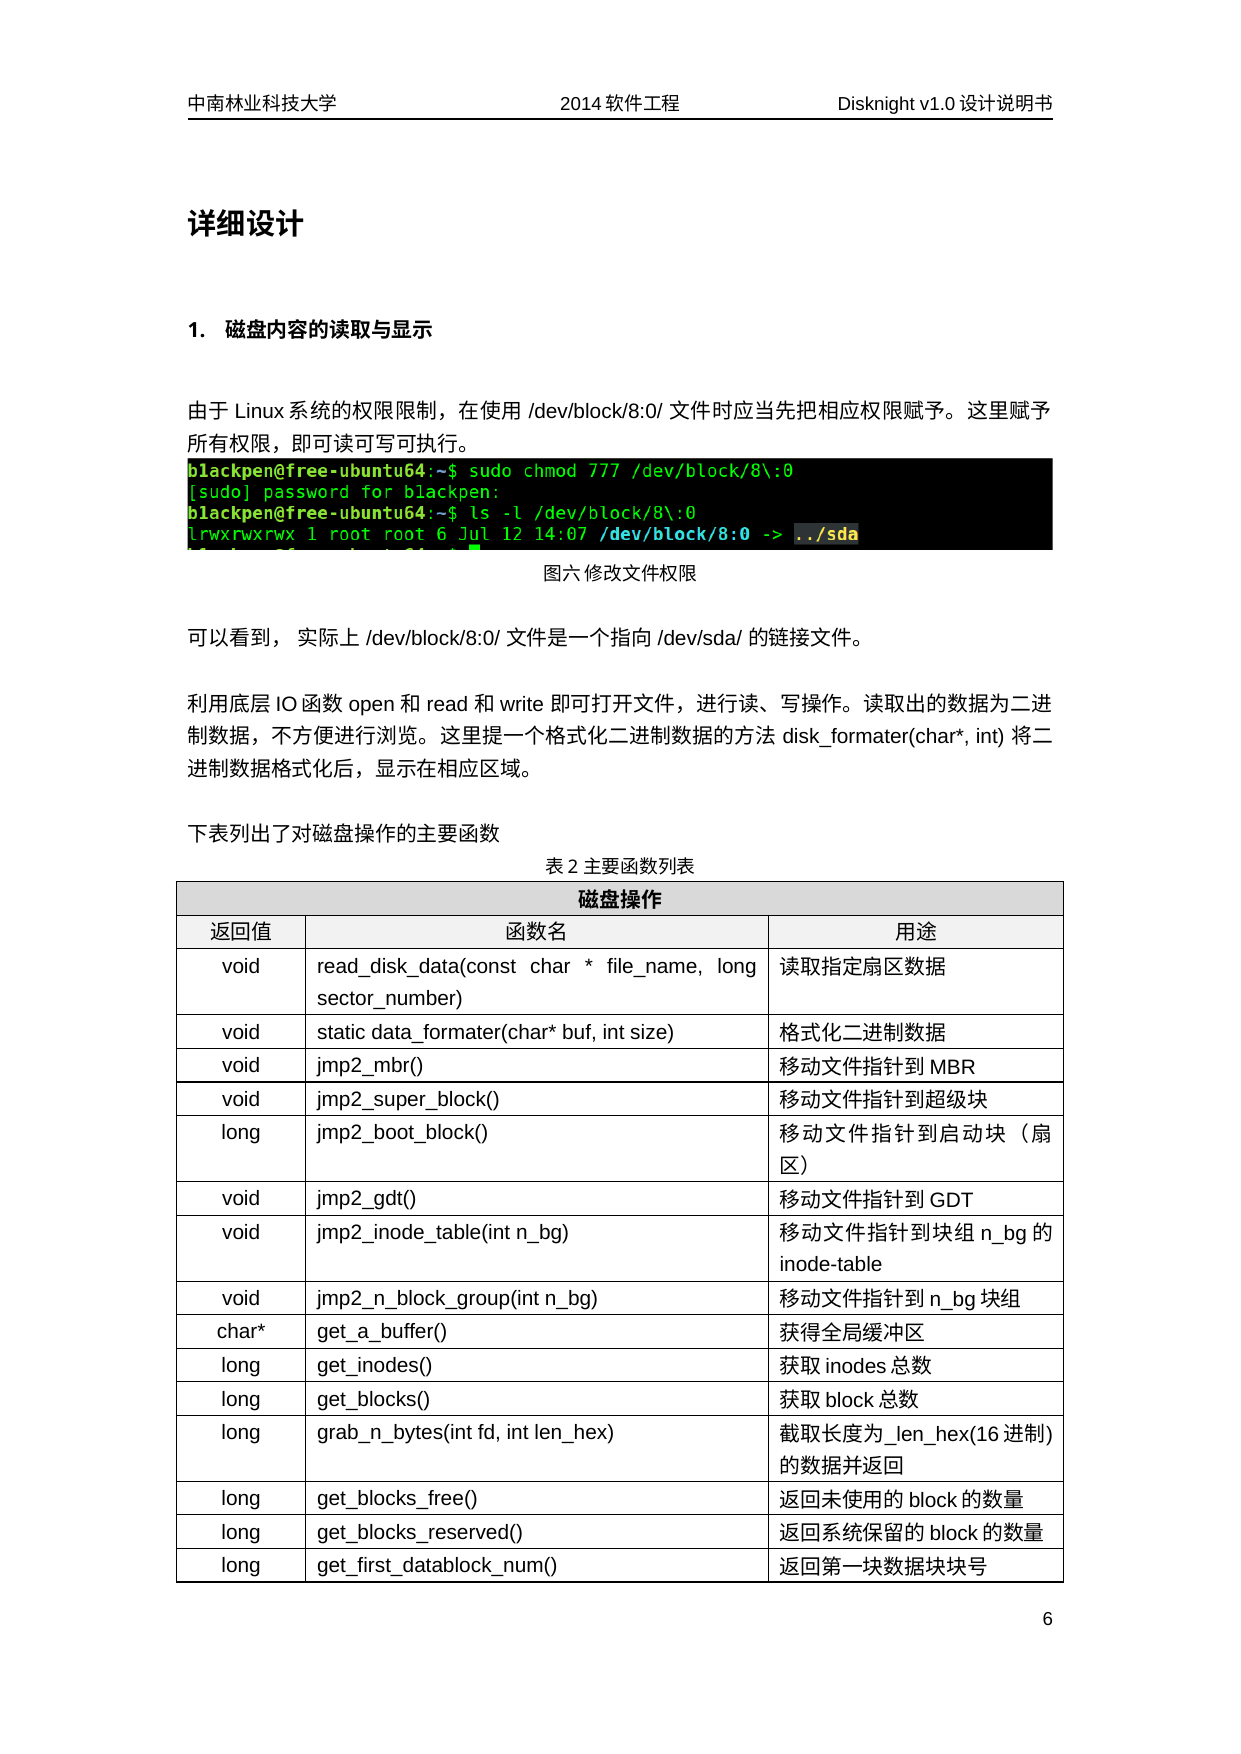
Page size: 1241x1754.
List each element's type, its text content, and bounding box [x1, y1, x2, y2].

table_cell long [177, 1349, 305, 1381]
table_cell void [177, 1015, 305, 1048]
table_cell long [177, 1549, 305, 1581]
table_cell jmp2_boot_block() [306, 1116, 768, 1181]
table_cell 获得全局缓冲区 [769, 1315, 1063, 1348]
table_cell void [177, 1083, 305, 1115]
table_cell void [177, 1216, 305, 1281]
table_cell jmp2_gdt() [306, 1182, 768, 1214]
table_cell jmp2_super_block() [306, 1083, 768, 1115]
table_cell jmp2_n_block_group(int n_bg) [306, 1282, 768, 1314]
table_cell get_blocks() [306, 1382, 768, 1415]
table_cell 返回第一块数据块块号 [769, 1549, 1063, 1581]
table_cell 移动文件指针到n_bg块组 [769, 1282, 1063, 1314]
subtitle 详细设计 [187, 189, 1053, 254]
table_cell get_blocks_free() [306, 1482, 768, 1514]
picture [187, 458, 1053, 550]
table_cell long [177, 1482, 305, 1514]
text 下表列出了对磁盘操作的主要函数 [187, 816, 1053, 849]
table_header 磁盘操作 [177, 882, 1063, 915]
text 可以看到， 实际上 /dev/block/8:0/ 文件是一个指向 /dev/sda/ 的链接文件。 [187, 621, 1053, 654]
table_cell long [177, 1116, 305, 1181]
table_cell void [177, 1282, 305, 1314]
table_cell 获取inodes总数 [769, 1349, 1063, 1381]
table_cell 函数名 [306, 916, 768, 948]
table_cell 获取block总数 [769, 1382, 1063, 1415]
text 表2 主要函数列表 [187, 849, 1053, 881]
table_cell long [177, 1416, 305, 1481]
text 由于Linux系统的权限限制，在使用 /dev/block/8:0/ 文件时应当先把相应权限赋予。这里赋予所有权限，即可读可写可执行。 [187, 394, 1053, 458]
table_cell grab_n_bytes(int fd, int len_hex) [306, 1416, 768, 1481]
table_cell void [177, 1182, 305, 1214]
table_cell 移动文件指针到超级块 [769, 1083, 1063, 1115]
subtitle 磁盘内容的读取与显示 [187, 312, 1053, 344]
table_cell 移动文件指针到MBR [769, 1049, 1063, 1081]
table_cell jmp2_inode_table(int n_bg) [306, 1216, 768, 1281]
table_cell 格式化二进制数据 [769, 1015, 1063, 1048]
table_cell read_disk_data(const char * file_name, long sector_number) [306, 949, 768, 1014]
table_cell 返回值 [177, 916, 305, 948]
text 图六 修改文件权限 [187, 556, 1053, 589]
table_cell void [177, 1049, 305, 1081]
table_cell jmp2_mbr() [306, 1049, 768, 1081]
table_cell 返回系统保留的block的数量 [769, 1515, 1063, 1548]
table_cell char* [177, 1315, 305, 1348]
table_cell get_blocks_reserved() [306, 1515, 768, 1548]
table_cell 读取指定扇区数据 [769, 949, 1063, 1014]
table_cell long [177, 1515, 305, 1548]
text 利用底层IO函数 open 和 read 和 write 即可打开文件，进行读、写操作。读取出的数据为二进制数据，不方便进行浏览。这里提一个格式化二进制数据的方法 disk_formater(char*, int) 将二进制数据格式化后，显示在相应区域。 [187, 686, 1053, 784]
table_cell 用途 [769, 916, 1063, 948]
table_cell get_first_datablock_num() [306, 1549, 768, 1581]
table_cell 截取长度为_len_hex(16进制)的数据并返回 [769, 1416, 1063, 1481]
table_cell get_a_buffer() [306, 1315, 768, 1348]
table_cell 返回未使用的block的数量 [769, 1482, 1063, 1514]
table_cell 移动文件指针到启动块（扇区） [769, 1116, 1063, 1181]
table_cell void [177, 949, 305, 1014]
table_cell static data_formater(char* buf, int size) [306, 1015, 768, 1048]
table_cell 移动文件指针到GDT [769, 1182, 1063, 1214]
table_cell 移动文件指针到块组n_bg的inode-table [769, 1216, 1063, 1281]
table_cell long [177, 1382, 305, 1415]
table_cell get_inodes() [306, 1349, 768, 1381]
